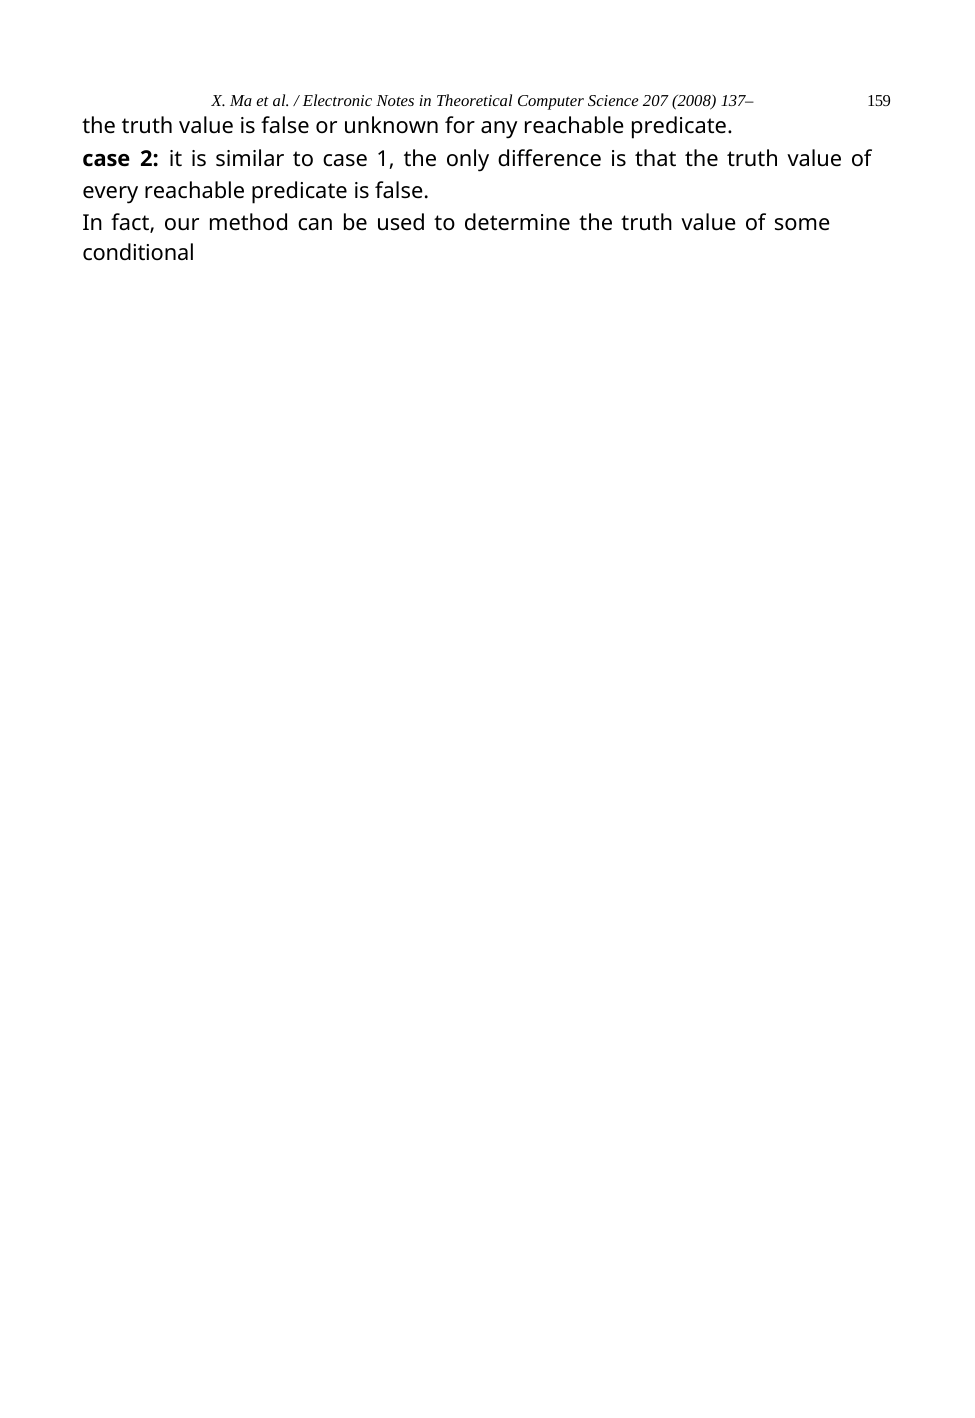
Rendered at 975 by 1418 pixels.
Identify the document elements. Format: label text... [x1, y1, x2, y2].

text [82, 110, 914, 140]
text In fact, our method can be used to determine the truth value of some conditional [82, 207, 914, 266]
text case 2: it is similar to case 1, the only difference is that the truth value of every reachable predicate is false. [82, 142, 914, 204]
